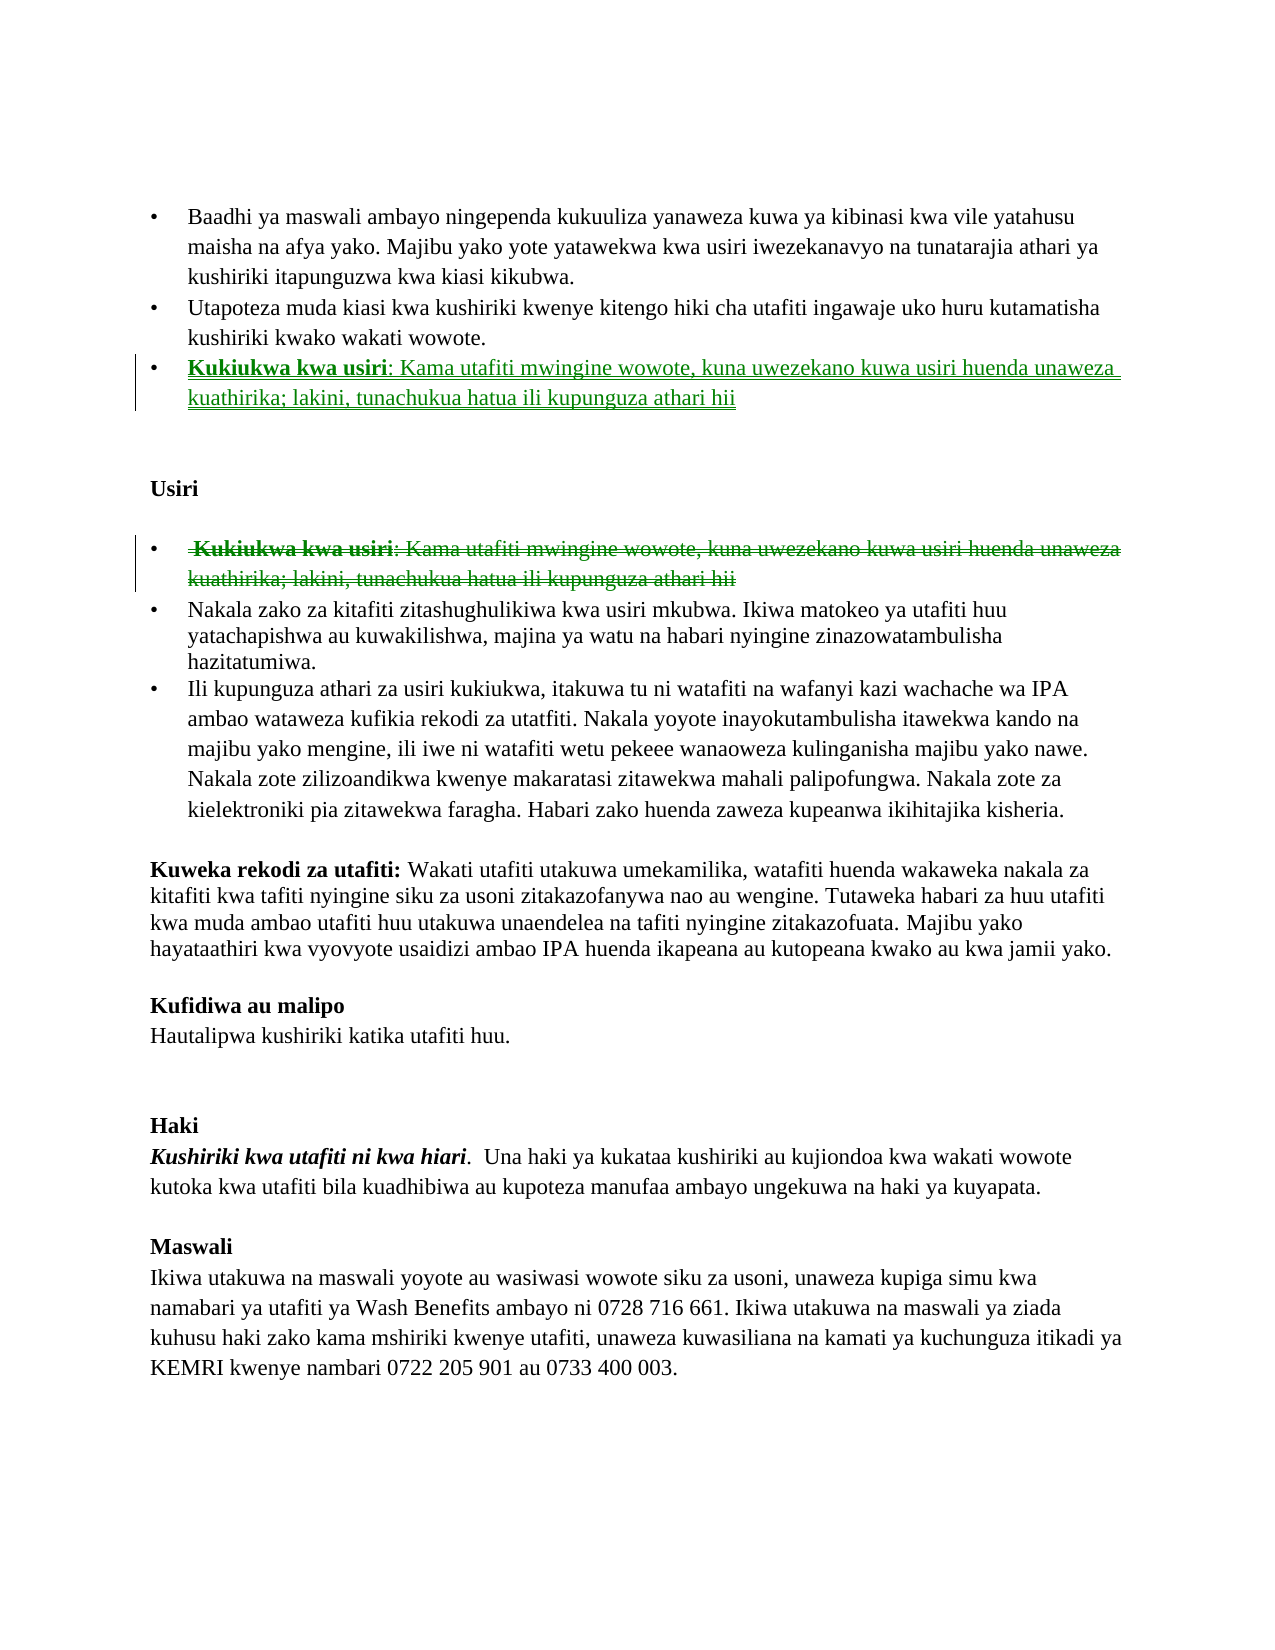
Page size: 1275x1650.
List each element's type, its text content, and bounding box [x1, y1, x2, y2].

text Maswali [150, 1233, 1125, 1260]
text Kushiriki kwa utafiti ni kwa hiari. Una haki ya kukataa kushiriki au kujiondoa kwa wakati wowote kutoka kwa utafiti bila kuadhibiwa au kupoteza manufaa ambayo ungekuwa na haki ya kuyapata. [150, 1143, 1125, 1199]
text Ikiwa utakuwa na maswali yoyote au wasiwasi wowote siku za usoni, unaweza kupiga simu kwa namabari ya utafiti ya Wash Benefits ambayo ni 0728 716 661. Ikiwa utakuwa na maswali ya ziada kuhusu haki zako kama mshiriki kwenye utafiti, unaweza kuwasiliana na kamati ya kuchunguza itikadi ya KEMRI kwenye nambari 0722 205 901 au 0733 400 003. [150, 1263, 1125, 1381]
list Utapoteza muda kiasi kwa kushiriki kwenye kitengo hiki cha utafiti ingawaje uko huru kutamatisha kushiriki kwako wakati wowote. [150, 294, 1125, 350]
text Usiri [150, 475, 1125, 501]
text Haki [150, 1112, 1125, 1139]
list Baadhi ya maswali ambayo ningependa kukuuliza yanaweza kuwa ya kibinasi kwa vile yatahusu maisha na afya yako. Majibu yako yote yatawekwa kwa usiri iwezekanavyo na tunatarajia athari ya kushiriki itapunguzwa kwa kiasi kikubwa. [150, 203, 1125, 290]
list Ili kupunguza athari za usiri kukiukwa, itakuwa tu ni watafiti na wafanyi kazi wachache wa IPA ambao wataweza kufikia rekodi za utatfiti. Nakala yoyote inayokutambulisha itawekwa kando na majibu yako mengine, ili iwe ni watafiti wetu pekeee wanaoweza kulinganisha majibu yako nawe. Nakala zote zilizoandikwa kwenye makaratasi zitawekwa mahali palipofungwa. Nakala zote za kielektroniki pia zitawekwa faragha. Habari zako huenda zaweza kupeanwa ikihitajika kisheria. [150, 675, 1125, 822]
text Kufidiwa au malipo [150, 992, 1125, 1018]
text Hautalipwa kushiriki katika utafiti huu. [150, 1022, 1125, 1048]
text Kuweka rekodi za utafiti: Wakati utafiti utakuwa umekamilika, watafiti huenda wakaweka nakala za kitafiti kwa tafiti nyingine siku za usoni zitakazofanywa nao au wengine. Tutaweka habari za huu utafiti kwa muda ambao utafiti huu utakuwa unaendelea na tafiti nyingine zitakazofuata. Majibu yako hayataathiri kwa vyovyote usaidizi ambao IPA huenda ikapeana au kutopeana kwako au kwa jamii yako. [150, 856, 1125, 961]
list Nakala zako za kitafiti zitashughulikiwa kwa usiri mkubwa. Ikiwa matokeo ya utafiti huu yatachapishwa au kuwakilishwa, majina ya watu na habari nyingine zinazowatambulisha hazitatumiwa. [150, 596, 1125, 675]
